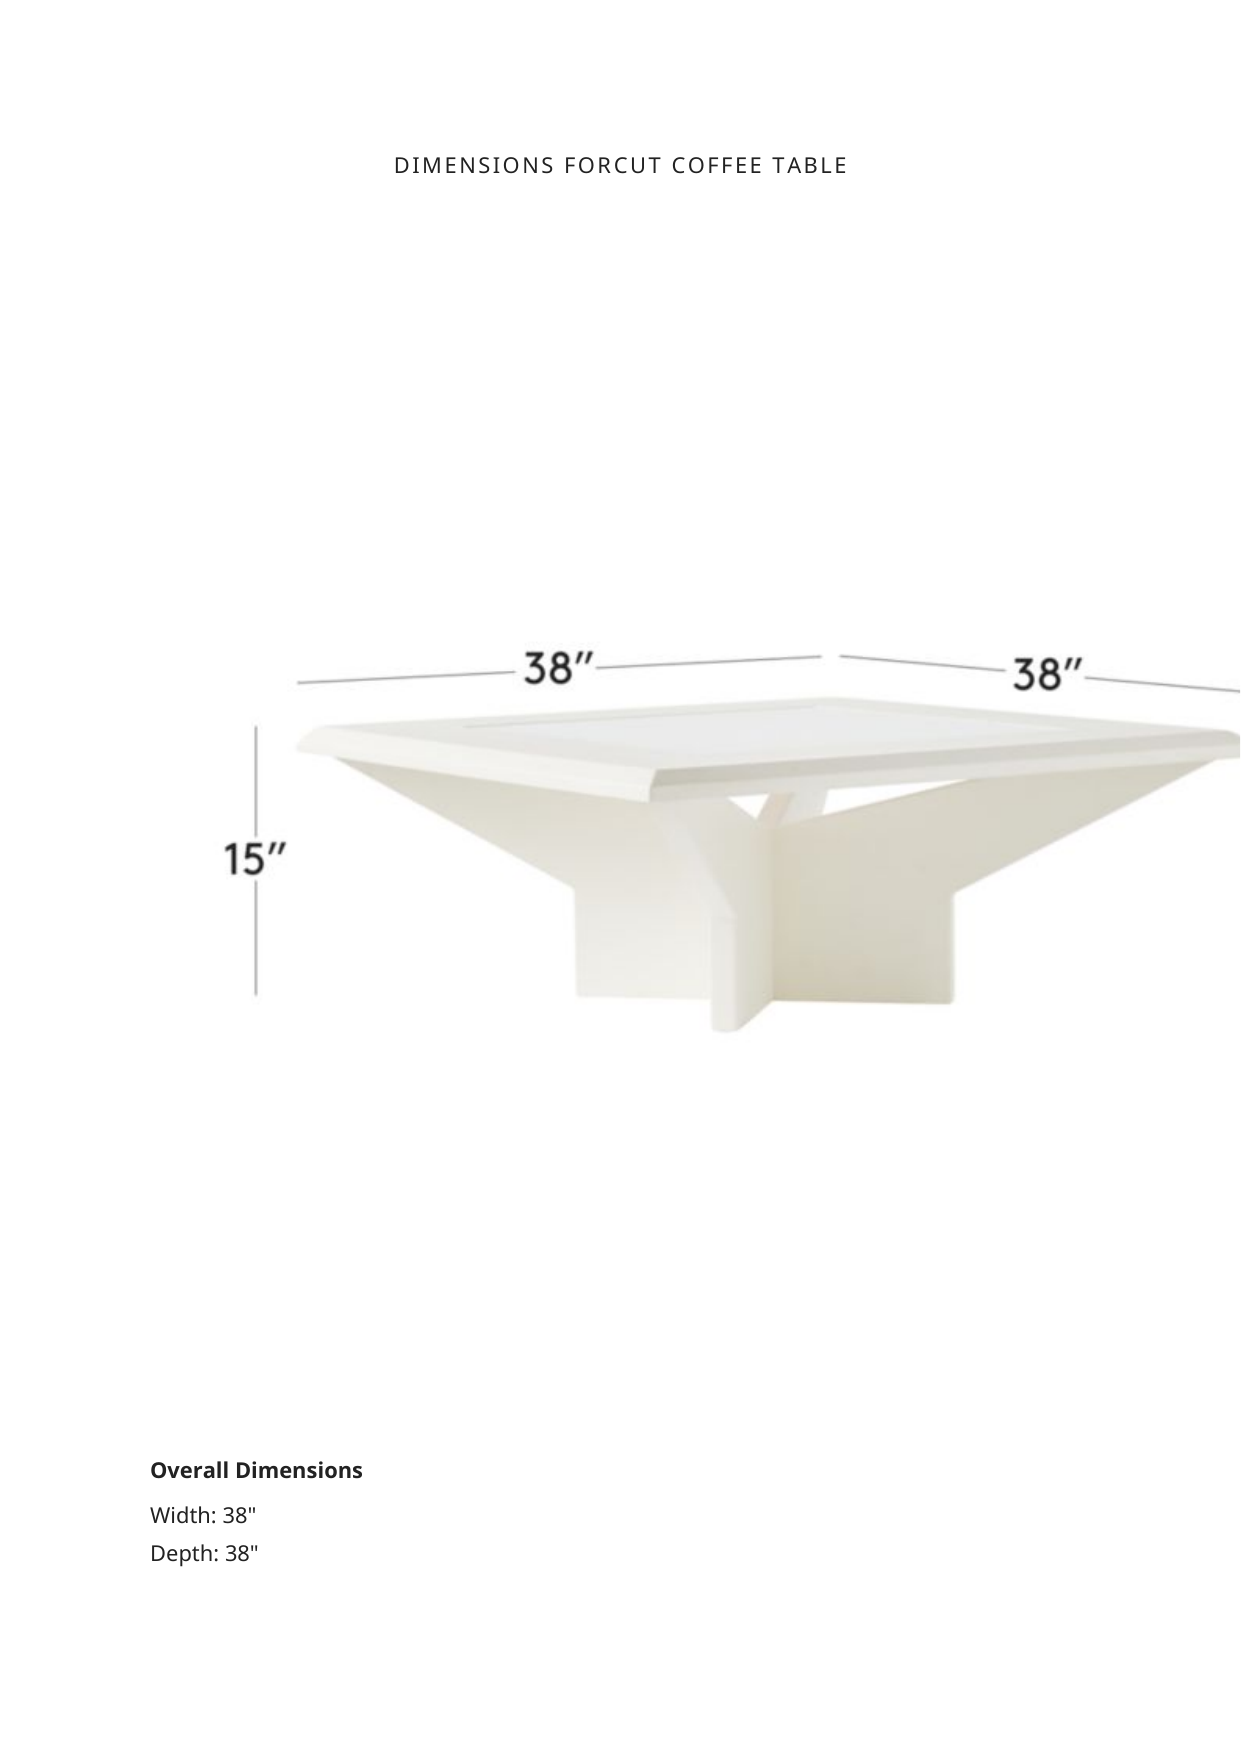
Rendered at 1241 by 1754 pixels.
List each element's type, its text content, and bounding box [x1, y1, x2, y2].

text Depth: 38" [150, 1530, 1090, 1567]
subtitle DIMENSIONS FORCUT COFFEE TABLE [150, 150, 1090, 179]
subtitle Overall Dimensions [150, 1455, 1090, 1484]
picture [150, 179, 1241, 1430]
text Width: 38" [150, 1492, 1090, 1530]
